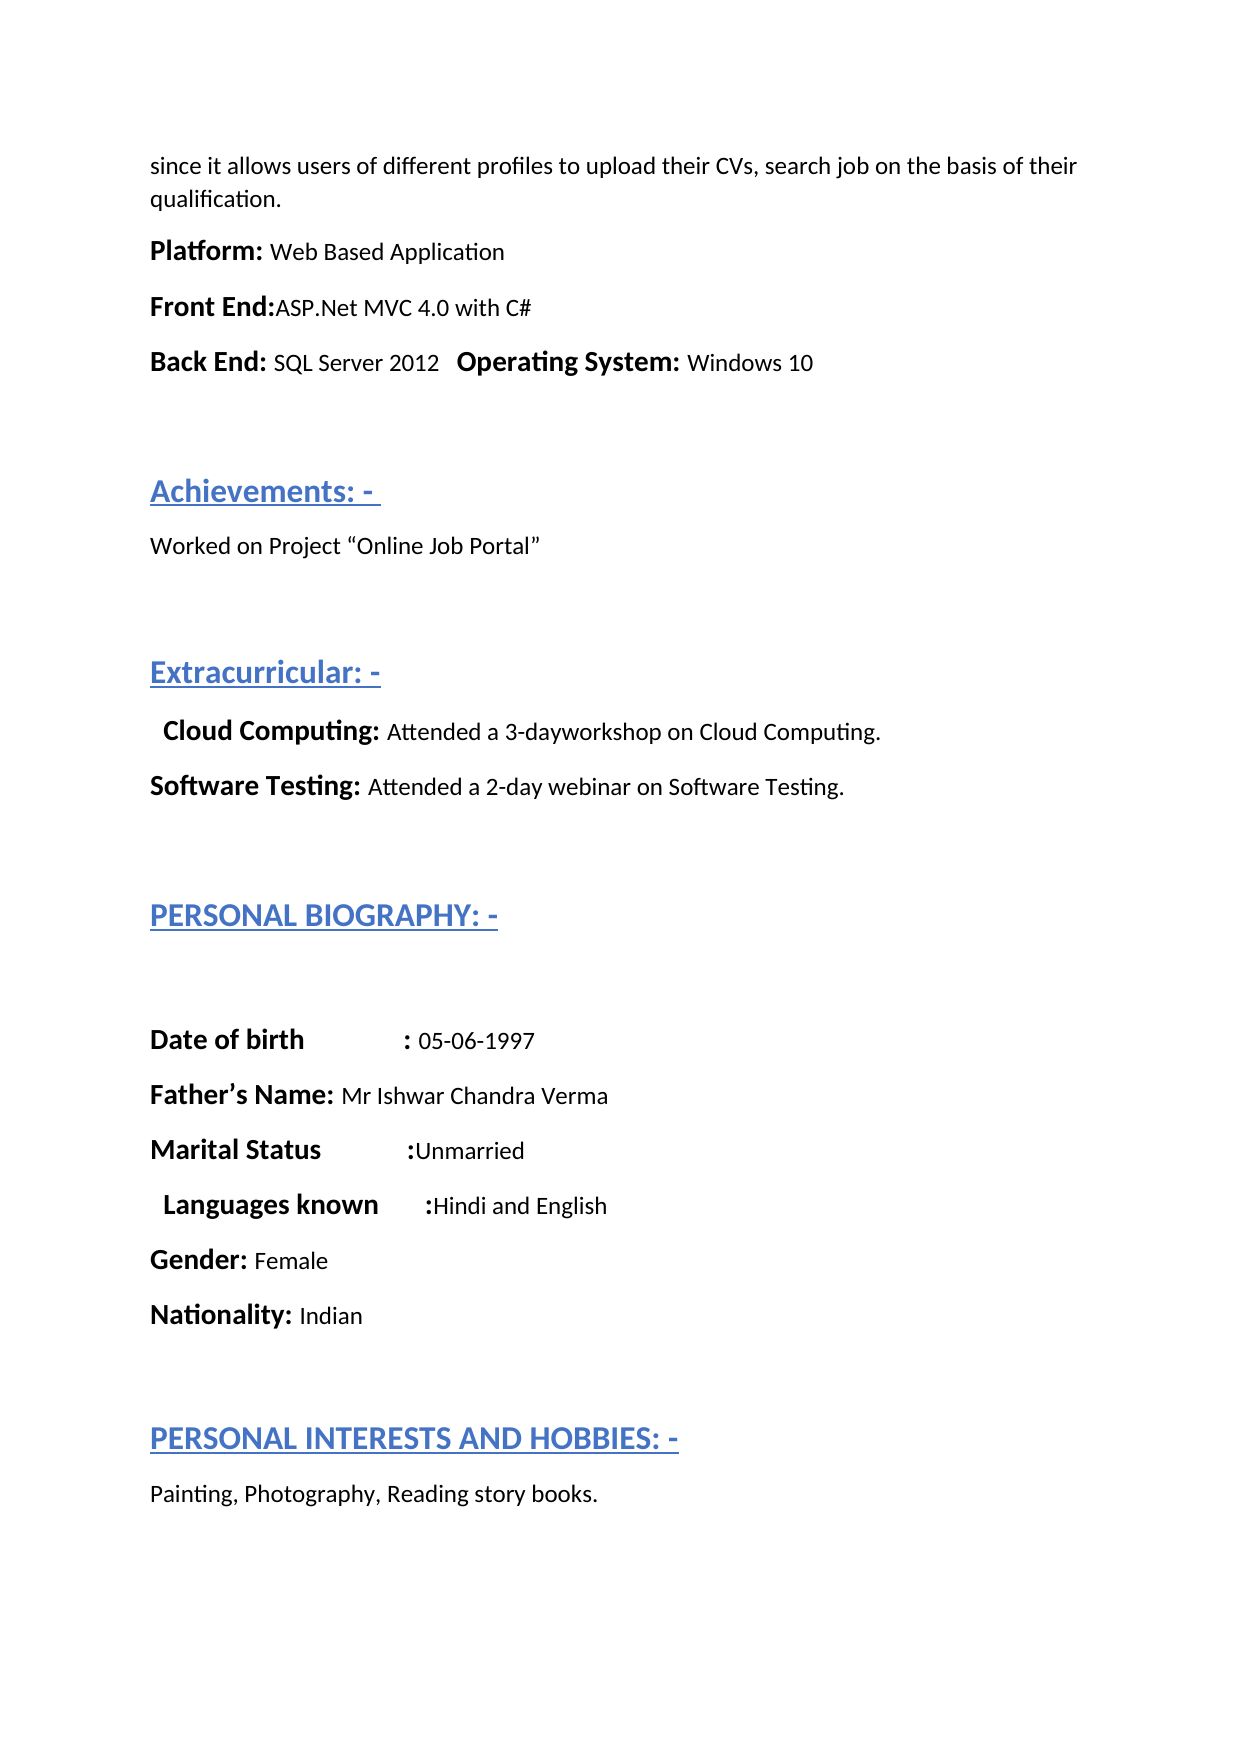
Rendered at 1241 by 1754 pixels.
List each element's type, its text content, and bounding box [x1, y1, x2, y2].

text Marital Status :Unmarried [150, 1131, 1090, 1167]
text Date of birth : 05-06-1997 [150, 1021, 1090, 1057]
text Father’s Name: Mr Ishwar Chandra Verma [150, 1076, 1090, 1112]
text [150, 150, 1090, 213]
text Achievements: - [150, 469, 1090, 510]
text Back End: SQL Server 2012 Operating System: Windows 10 [150, 343, 1090, 378]
text Nationality: Indian [150, 1296, 1090, 1332]
text Worked on Project “Online Job Portal” [150, 530, 1090, 561]
text Front End:ASP.Net MVC 4.0 with C# [150, 288, 1090, 323]
text Gender: Female [150, 1241, 1090, 1277]
text Languages known :Hindi and English [150, 1186, 1090, 1222]
text Cloud Computing: Attended a 3-dayworkshop on Cloud Computing. [150, 712, 1090, 748]
text Extracurricular: - [150, 652, 1090, 692]
text Software Testing: Attended a 2-day webinar on Software Testing. [150, 767, 1090, 803]
text Painting, Photography, Reading story books. [150, 1478, 1090, 1508]
text PERSONAL BIOGRAPHY: - [150, 894, 1090, 935]
text Platform: Web Based Application [150, 232, 1090, 268]
text PERSONAL INTERESTS AND HOBBIES: - [150, 1417, 1090, 1458]
